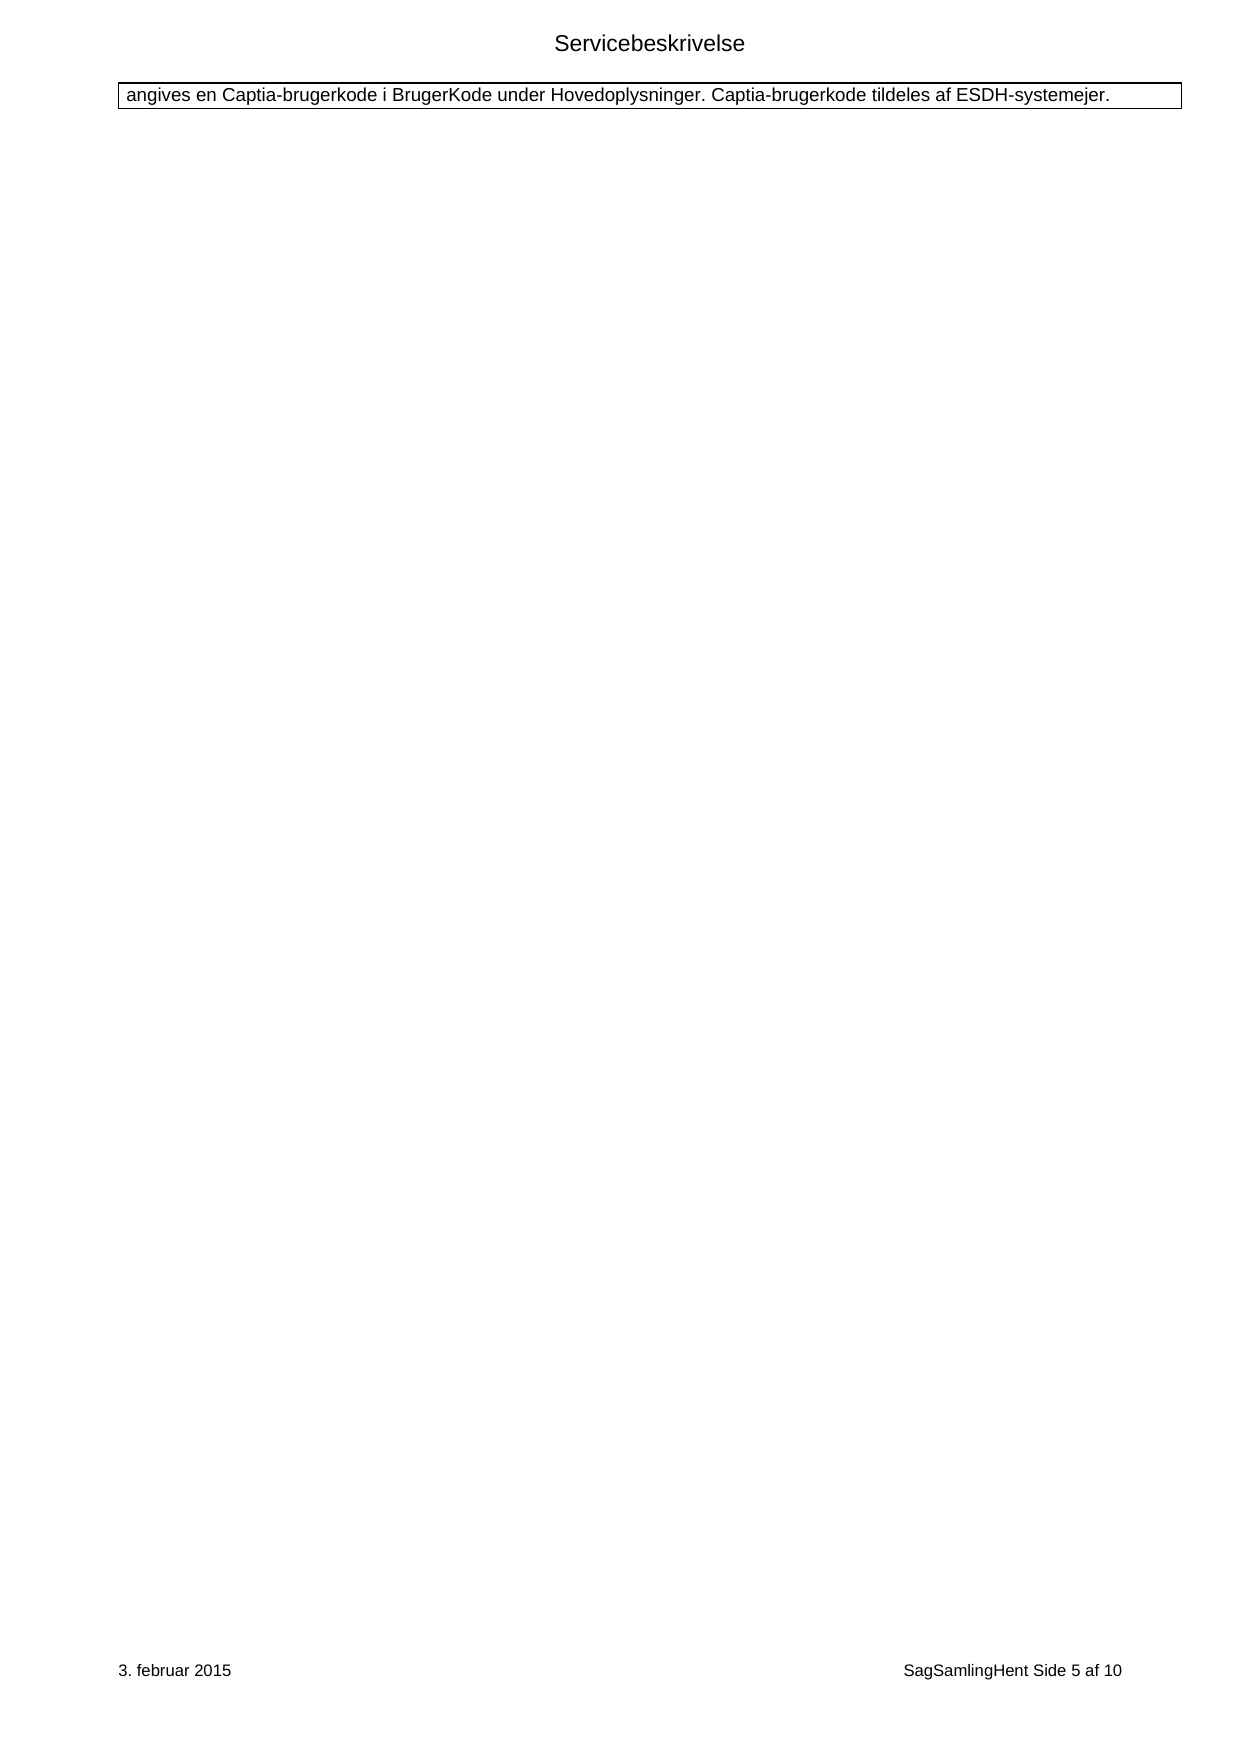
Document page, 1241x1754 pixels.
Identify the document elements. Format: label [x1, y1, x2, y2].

table_cell [119, 84, 1181, 107]
